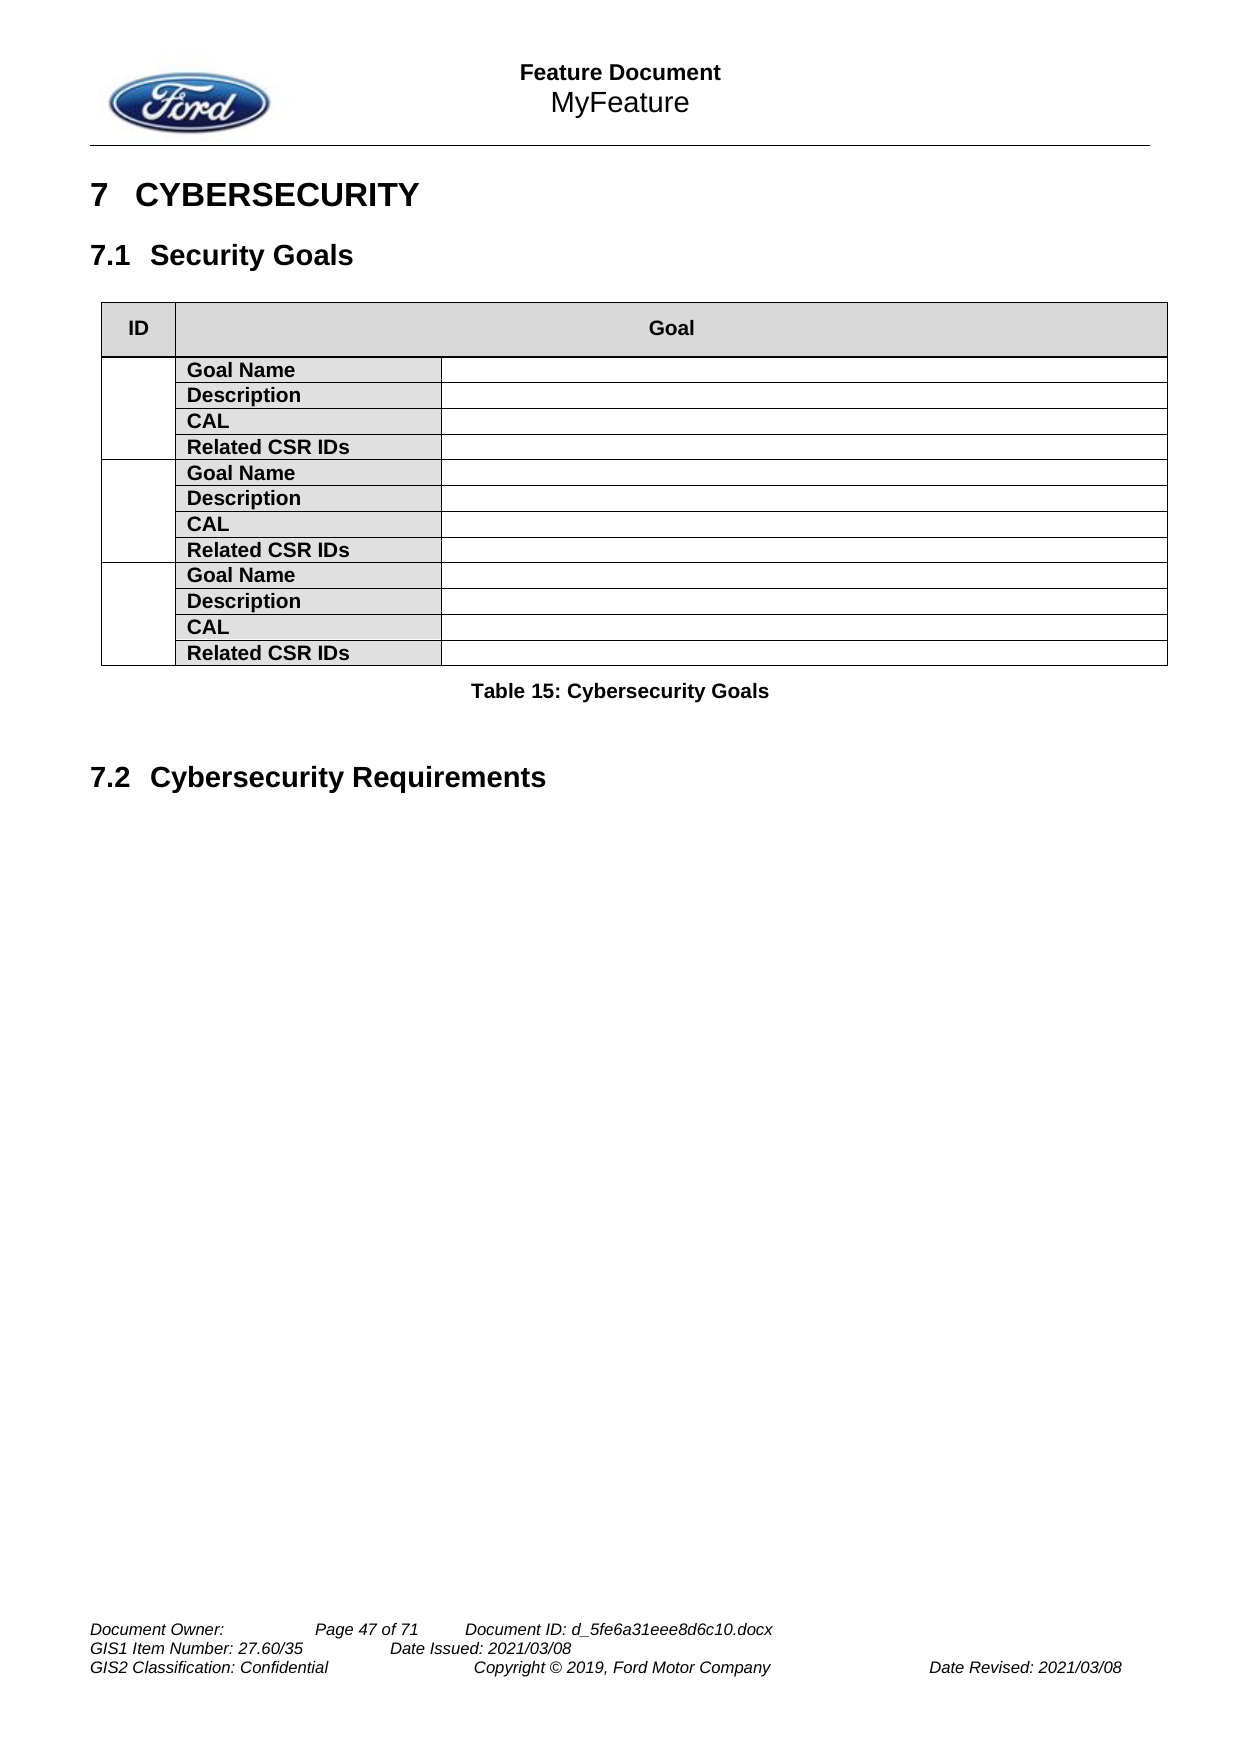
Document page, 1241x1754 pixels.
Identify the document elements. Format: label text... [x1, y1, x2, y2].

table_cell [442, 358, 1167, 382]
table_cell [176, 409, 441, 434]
subtitle CyberSecurity [90, 175, 1150, 213]
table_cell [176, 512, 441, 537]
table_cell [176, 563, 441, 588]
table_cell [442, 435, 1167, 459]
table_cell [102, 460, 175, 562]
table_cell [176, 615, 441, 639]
picture [89, 53, 290, 154]
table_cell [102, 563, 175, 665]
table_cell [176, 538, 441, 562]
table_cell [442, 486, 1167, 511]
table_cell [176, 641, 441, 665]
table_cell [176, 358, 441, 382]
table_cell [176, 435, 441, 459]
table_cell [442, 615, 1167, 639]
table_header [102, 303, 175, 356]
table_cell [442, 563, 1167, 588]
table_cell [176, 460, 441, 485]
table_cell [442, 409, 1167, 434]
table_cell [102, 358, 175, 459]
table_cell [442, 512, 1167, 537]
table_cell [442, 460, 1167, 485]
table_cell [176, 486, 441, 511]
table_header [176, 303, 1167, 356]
subtitle Cybersecurity Requirements [90, 760, 1150, 793]
text Table 15: Cybersecurity Goals [90, 679, 1150, 703]
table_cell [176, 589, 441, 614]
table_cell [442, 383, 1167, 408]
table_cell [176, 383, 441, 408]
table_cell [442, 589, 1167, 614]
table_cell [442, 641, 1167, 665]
subtitle Security Goals [90, 238, 1150, 272]
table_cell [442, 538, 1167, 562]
